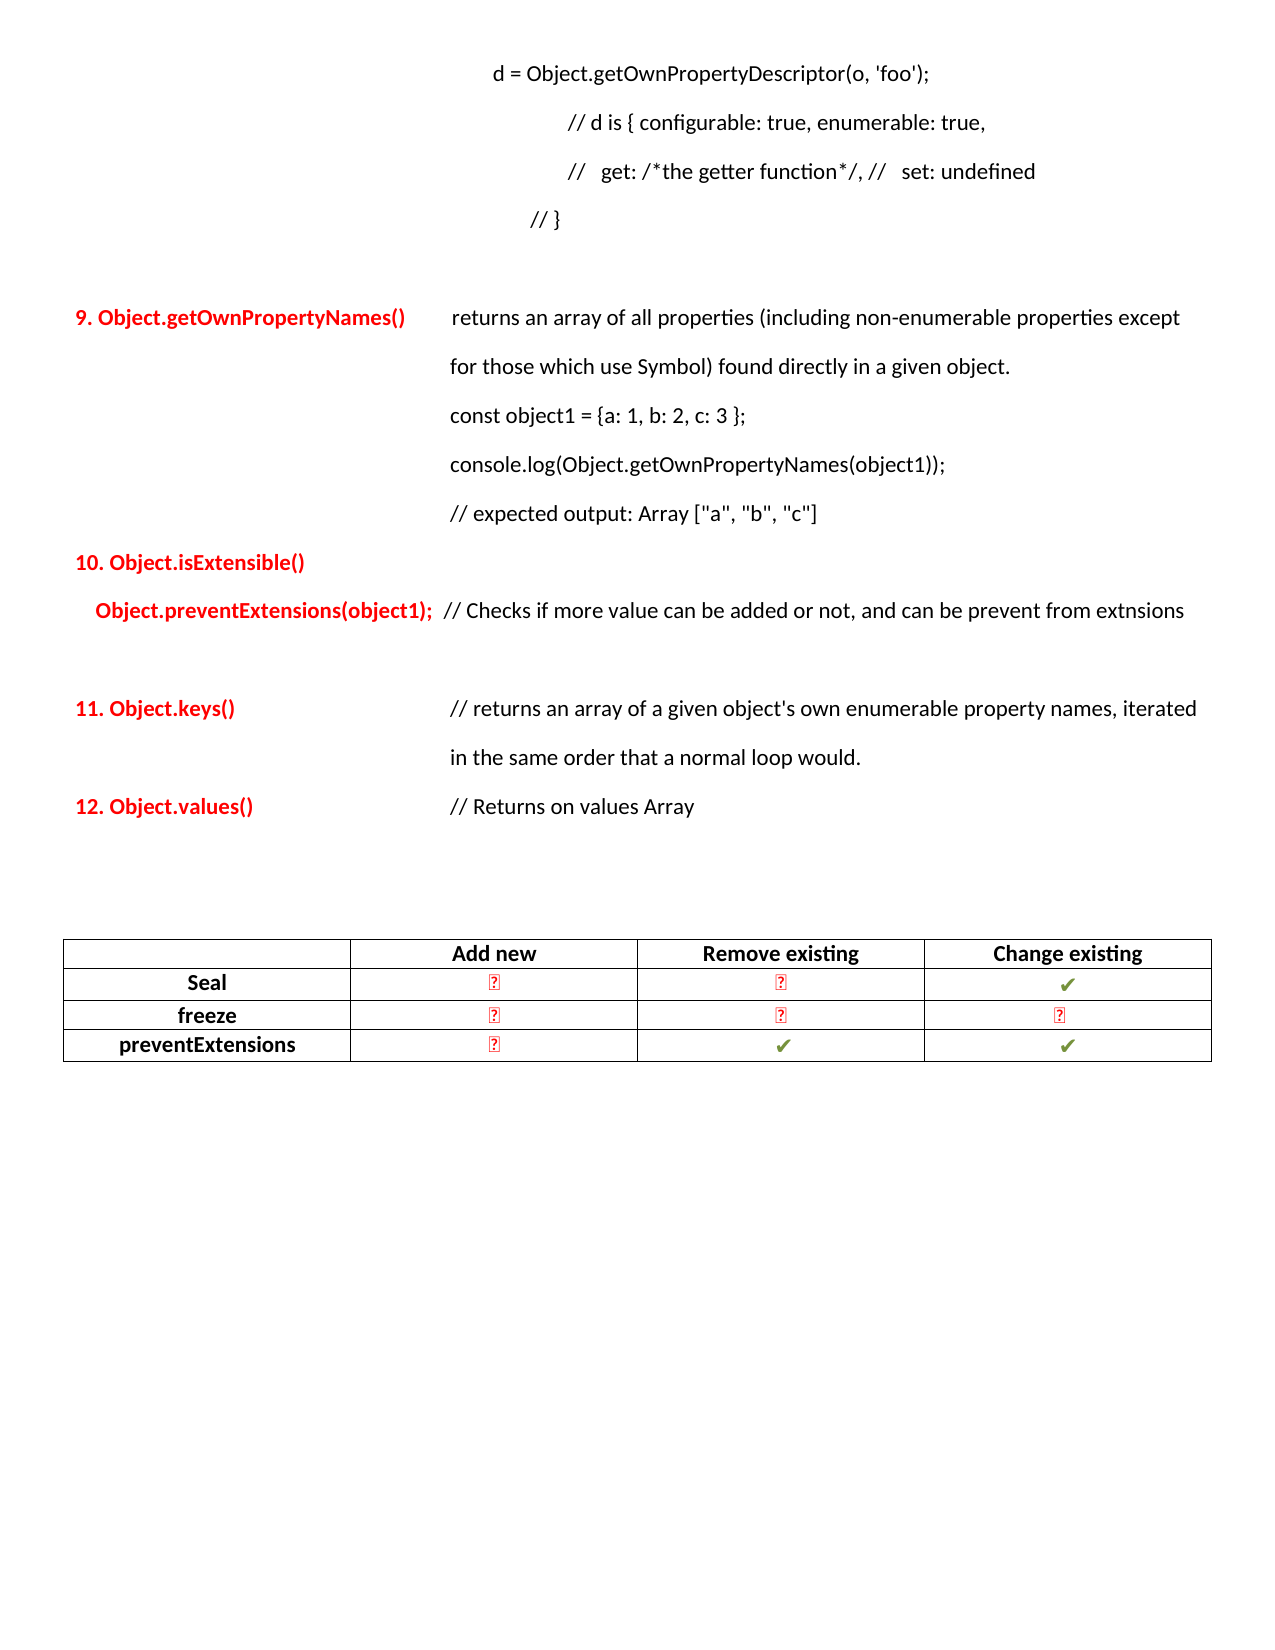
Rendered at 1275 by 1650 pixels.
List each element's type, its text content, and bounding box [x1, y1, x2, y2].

text in the same order that a normal loop would. [375, 743, 1210, 771]
text // expected output: Array ["a", "b", "c"] [75, 499, 1210, 527]
table_cell ❌ [638, 1001, 924, 1029]
table_cell ❌ [638, 969, 924, 1000]
table_cell ❌ [351, 969, 637, 1000]
text d = Object.getOwnPropertyDescriptor(o, 'foo'); [225, 59, 1210, 87]
text // d is { configurable: true, enumerable: true, [300, 108, 1210, 136]
table_header Add new [351, 940, 637, 967]
table_header Remove existing [638, 940, 924, 967]
text console.log(Object.getOwnPropertyNames(object1)); [375, 450, 1210, 478]
text // } [225, 206, 1210, 234]
table_cell ❌ [925, 1001, 1211, 1029]
table_cell Seal [64, 969, 350, 1000]
table_cell ✔ [925, 969, 1211, 1000]
table_cell preventExtensions [64, 1030, 350, 1061]
table_cell ✔ [638, 1030, 924, 1061]
text 11. Object.keys() // returns an array of a given object's own enumerable property names, iterated [75, 694, 1210, 722]
text for those which use Symbol) found directly in a given object. [375, 352, 1210, 380]
table_cell ✔ [925, 1030, 1211, 1061]
text 12. Object.values() // Returns on values Array [75, 792, 1210, 820]
text Object.preventExtensions(object1); // Checks if more value can be added or not, and can be prevent from extnsions [75, 596, 1210, 624]
table_cell ❌ [351, 1001, 637, 1029]
table_header Change existing [925, 940, 1211, 967]
text // get: /*the getter function*/, // set: undefined [300, 157, 1210, 185]
text 10. Object.isExtensible() [75, 548, 1210, 576]
table_header [64, 940, 350, 967]
table_cell ❌ [351, 1030, 637, 1061]
text const object1 = {a: 1, b: 2, c: 3 }; [75, 401, 1210, 429]
table_cell freeze [64, 1001, 350, 1029]
text 9. Object.getOwnPropertyNames() returns an array of all properties (including non-enumerable properties except [75, 303, 1210, 331]
